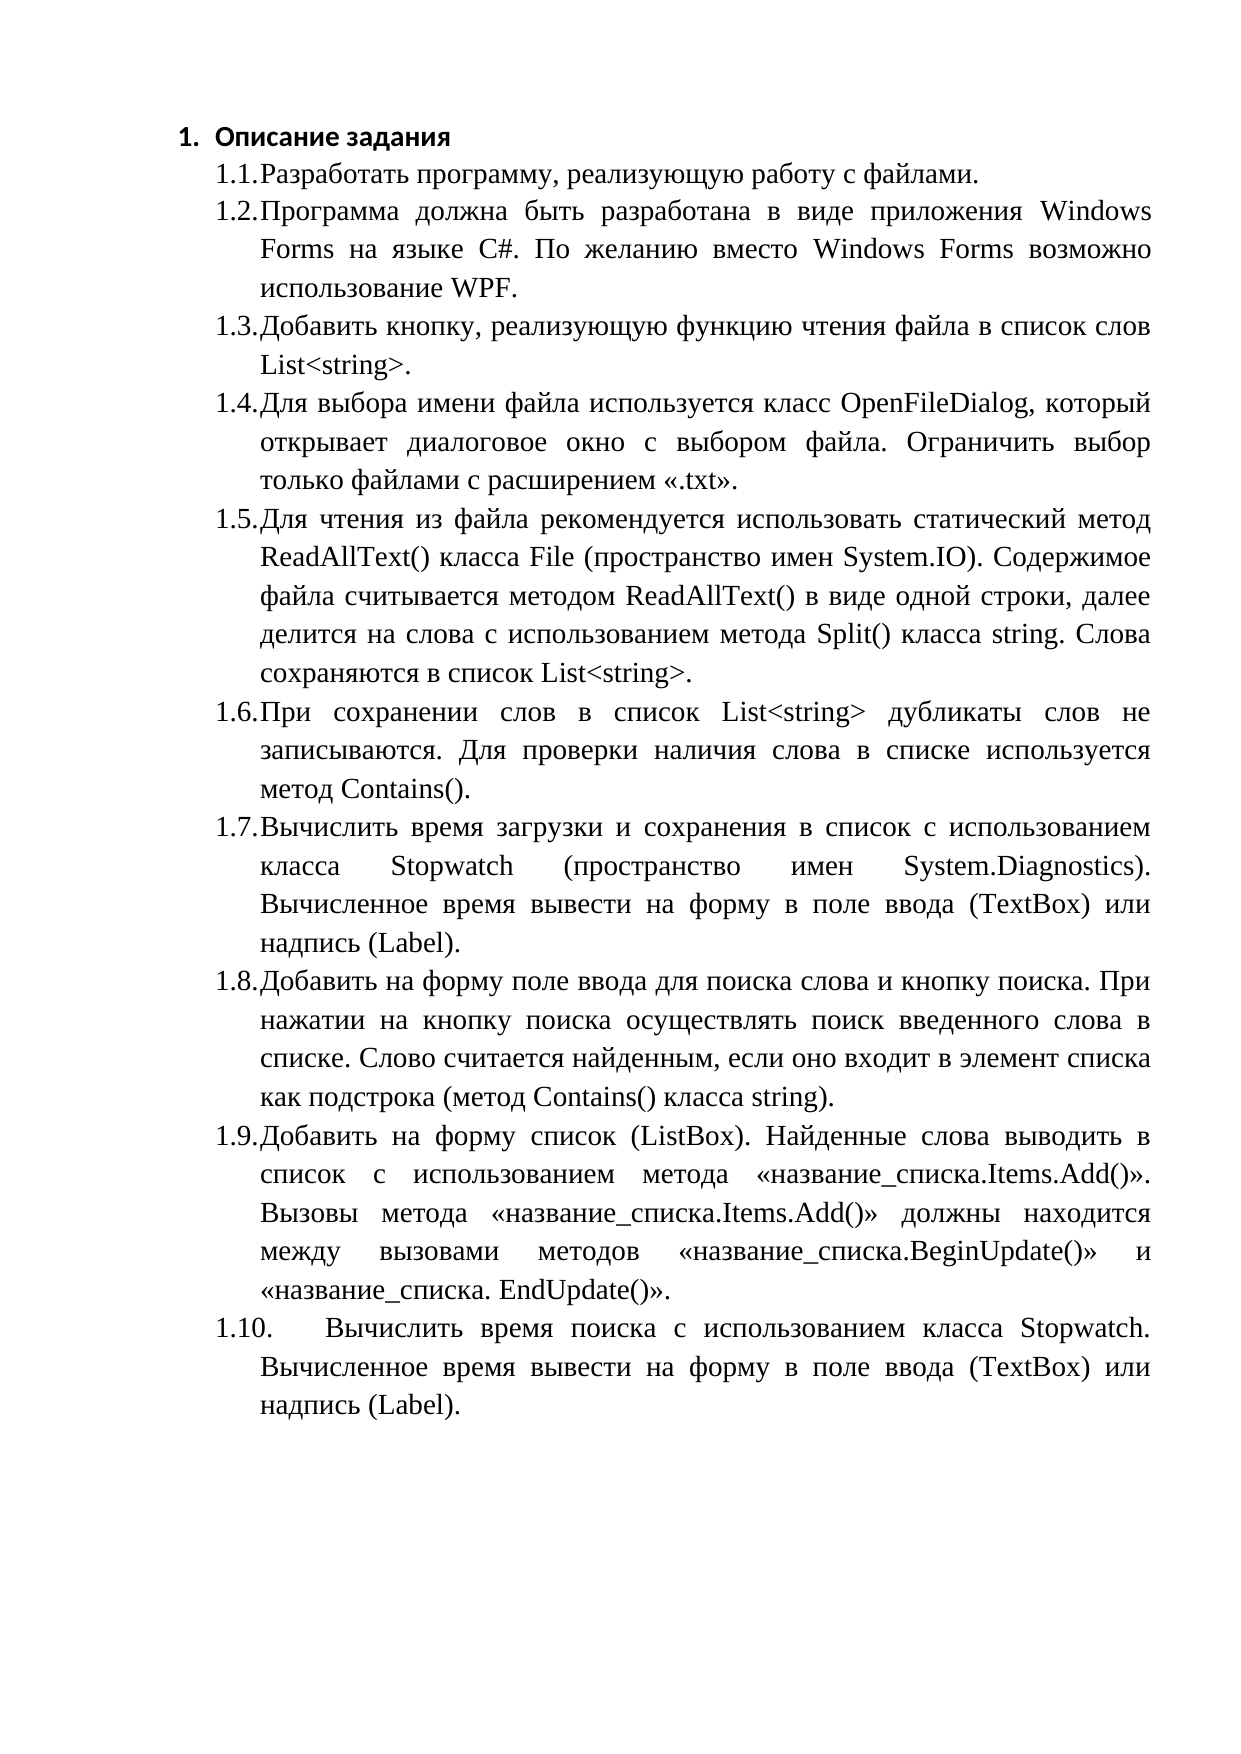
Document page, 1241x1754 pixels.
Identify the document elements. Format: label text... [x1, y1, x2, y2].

list Добавить на форму поле ввода для поиска слова и кнопку поиска. При нажатии на кнопку поиска осуществлять поиск введенного слова в списке. Слово считается найденным, если оно входит в элемент списка как подстрока (метод Contains() класса string). [215, 963, 1152, 1113]
list Описание задания [177, 118, 1152, 154]
list Программа должна быть разработана в виде приложения Windows Forms на языке C#. По желанию вместо Windows Forms возможно использование WPF. [215, 193, 1152, 303]
list Для выбора имени файла используется класс OpenFileDialog, который открывает диалоговое окно с выбором файла. Ограничить выбор только файлами с расширением «.txt». [215, 385, 1152, 496]
list Вычислить время загрузки и сохранения в список с использованием класса Stopwatch (пространство имен System.Diagnostics). Вычисленное время вывести на форму в поле ввода (TextBox) или надпись (Label). [215, 809, 1152, 958]
list Вычислить время поиска с использованием класса Stopwatch. Вычисленное время вывести на форму в поле ввода (TextBox) или надпись (Label). [215, 1310, 1152, 1421]
list При сохранении слов в список List<string> дубликаты слов не записываются. Для проверки наличия слова в списке используется метод Contains(). [215, 694, 1152, 804]
list Добавить на форму список (ListBox). Найденные слова выводить в список с использованием метода «название_списка.Items.Add()». Вызовы метода «название_списка.Items.Add()» должны находится между вызовами методов «название_списка.BeginUpdate()» и «название_списка. EndUpdate()». [215, 1118, 1152, 1305]
list Для чтения из файла рекомендуется использовать статический метод ReadAllText() класса File (пространство имен System.IO). Содержимое файла считывается методом ReadAllText() в виде одной строки, далее делится на слова с использованием метода Split() класса string. Слова сохраняются в список List<string>. [215, 501, 1152, 689]
list Разработать программу, реализующую работу с файлами. [215, 157, 1152, 190]
list Добавить кнопку, реализующую функцию чтения файла в список слов List<string>. [215, 308, 1152, 380]
